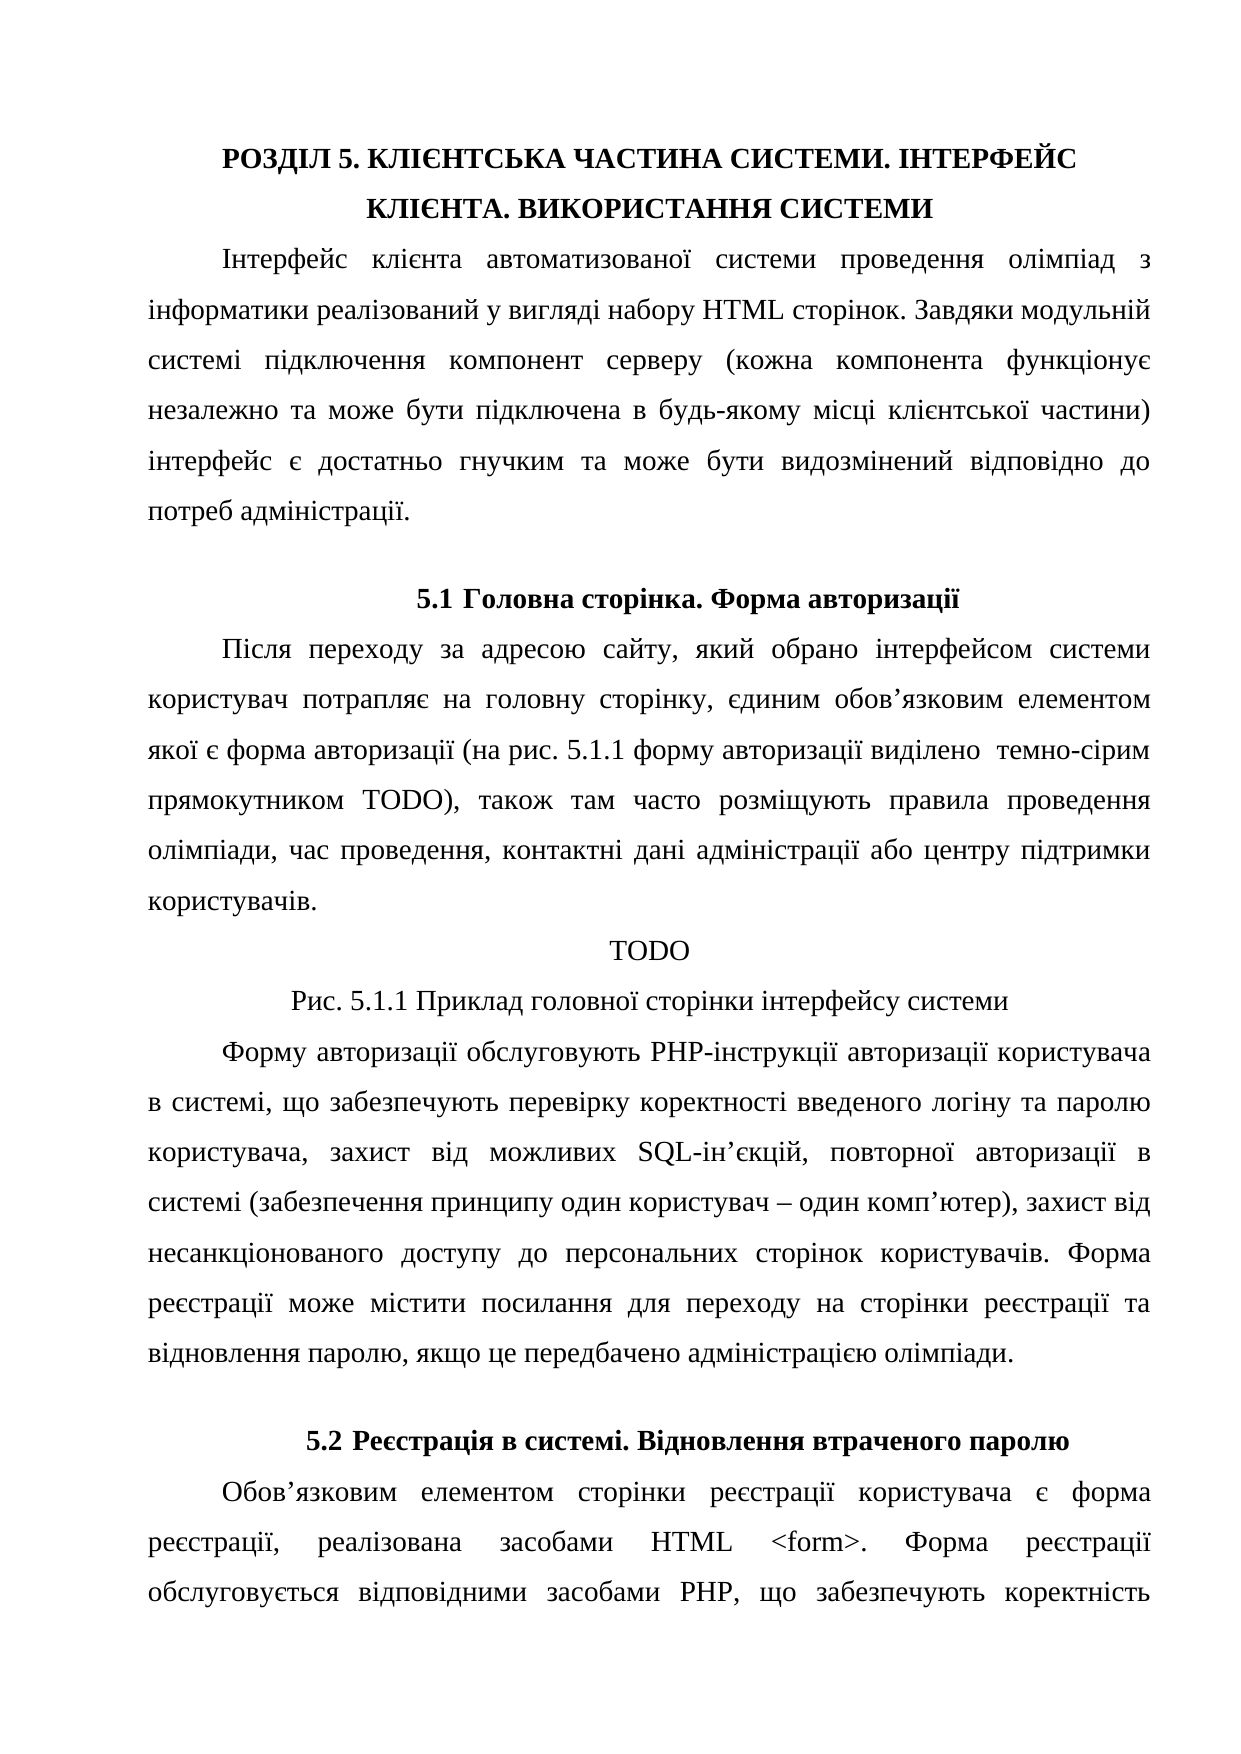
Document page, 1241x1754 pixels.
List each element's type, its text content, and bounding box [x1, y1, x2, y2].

text Інтерфейс клієнта автоматизованої системи проведення олімпіад з інформатики реалізований у вигляді набору HTML сторінок. Завдяки модульній системі підключення компонент серверу (кожна компонента функціонує незалежно та може бути підключена в будь-якому місці клієнтської частини) інтерфейс є достатньо гнучким та може бути видозмінений відповідно до потреб адміністрації. [148, 241, 1152, 527]
subtitle РОЗДІЛ 5. КЛІЄНТСЬКА ЧАСТИНА СИСТЕМИ. ІНТЕРФЕЙС КЛІЄНТА. ВИКОРИСТАННЯ СИСТЕМИ [148, 141, 1152, 225]
text TODO [148, 933, 1152, 967]
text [148, 1474, 1152, 1608]
text Рис. 5.1.1 Приклад головної сторінки інтерфейсу системи [148, 983, 1152, 1017]
text Форму авторизації обслуговують PHP-інструкції авторизації користувача в системі, що забезпечують перевірку коректності введеного логіну та паролю користувача, захист від можливих SQL-ін’єкцій, повторної авторизації в системі (забезпечення принципу один користувач – один комп’ютер), захист від несанкціонованого доступу до персональних сторінок користувачів. Форма реєстрації може містити посилання для переходу на сторінки реєстрації та відновлення паролю, якщо це передбачено адміністрацією олімпіади. [148, 1034, 1152, 1369]
text Після переходу за адресою сайту, який обрано інтерфейсом системи користувач потрапляє на головну сторінку, єдиним обов’язковим елементом якої є форма авторизації (на рис. 5.1.1 форму авторизації виділено темно-сірим прямокутником TODO), також там часто розміщують правила проведення олімпіади, час проведення, контактні дані адміністрації або центру підтримки користувачів. [148, 631, 1152, 916]
list Головна сторінка. Форма авторизації [224, 581, 1152, 614]
list Реєстрація в системі. Відновлення втраченого паролю [224, 1423, 1152, 1457]
